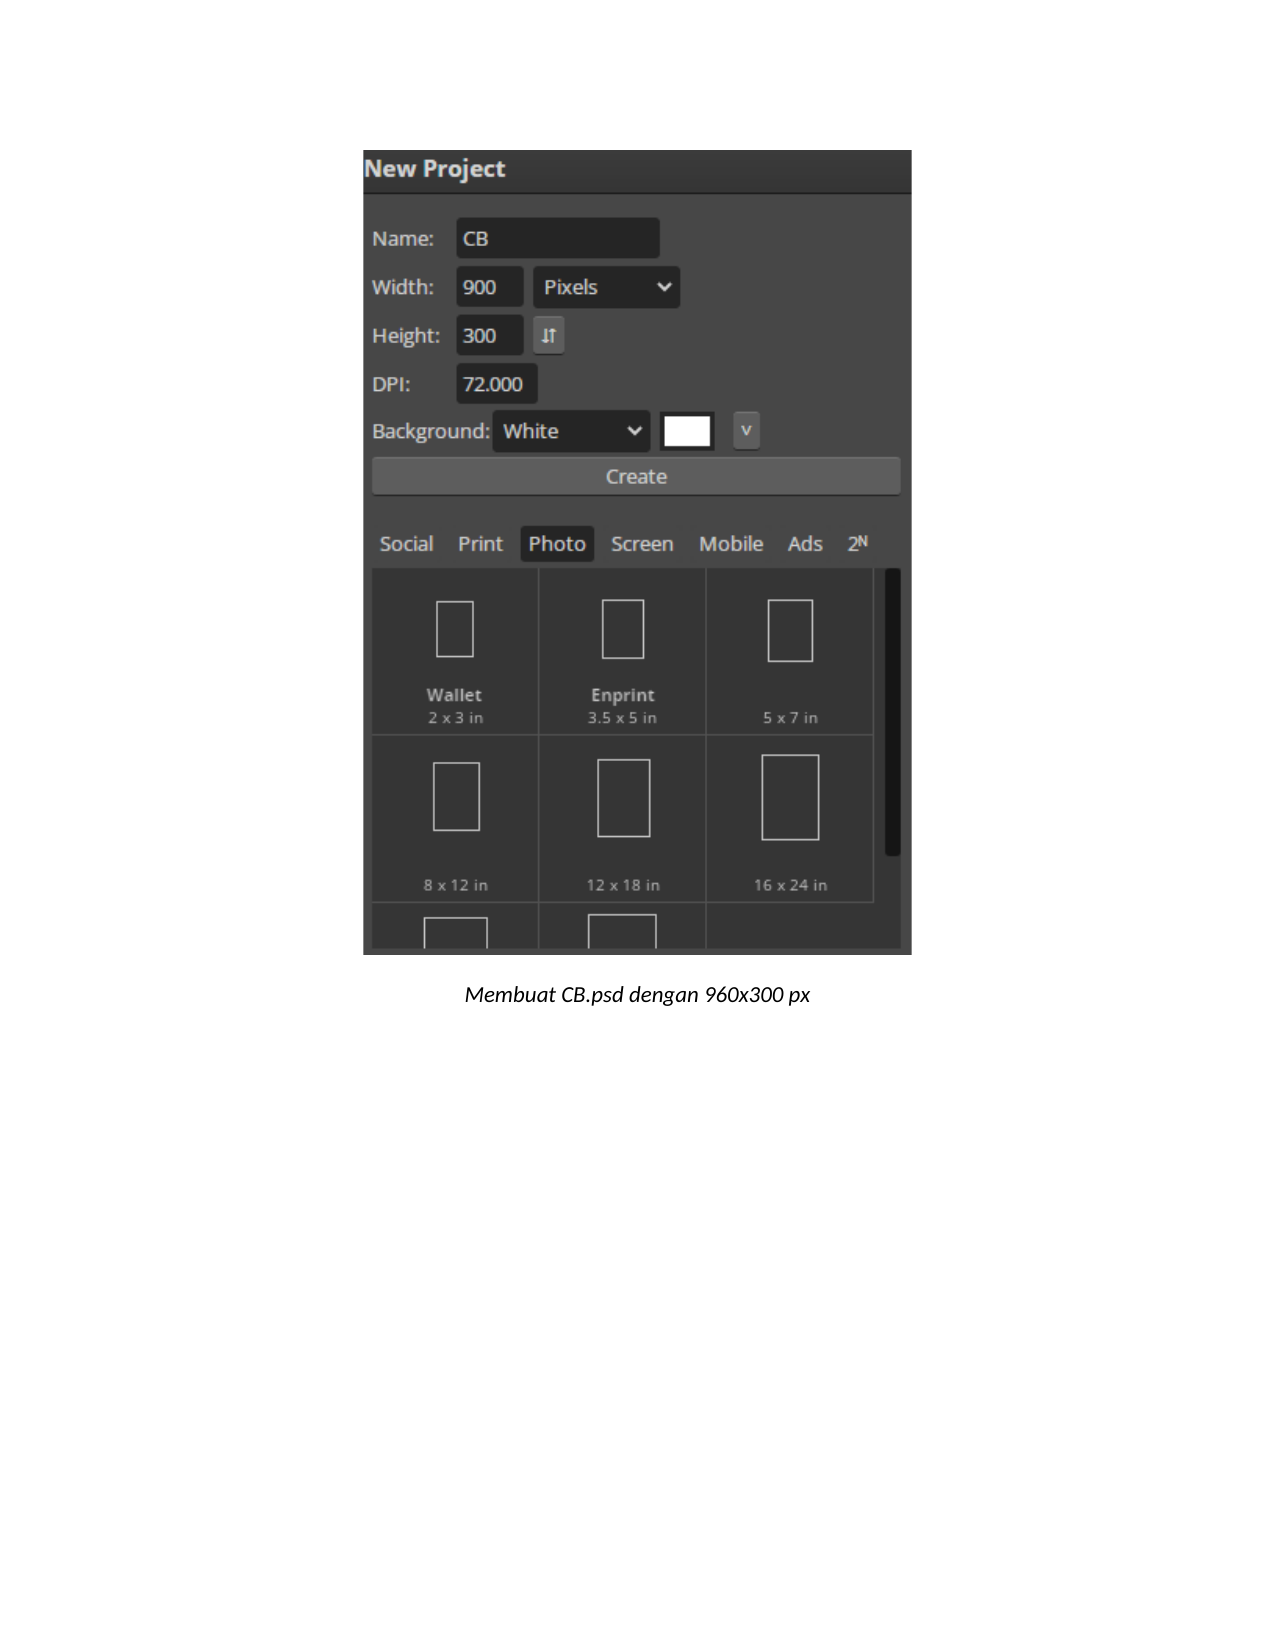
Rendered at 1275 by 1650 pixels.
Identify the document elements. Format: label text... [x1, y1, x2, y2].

text Membuat CB.psd dengan 960x300 px [150, 980, 1125, 1008]
picture [363, 150, 912, 955]
